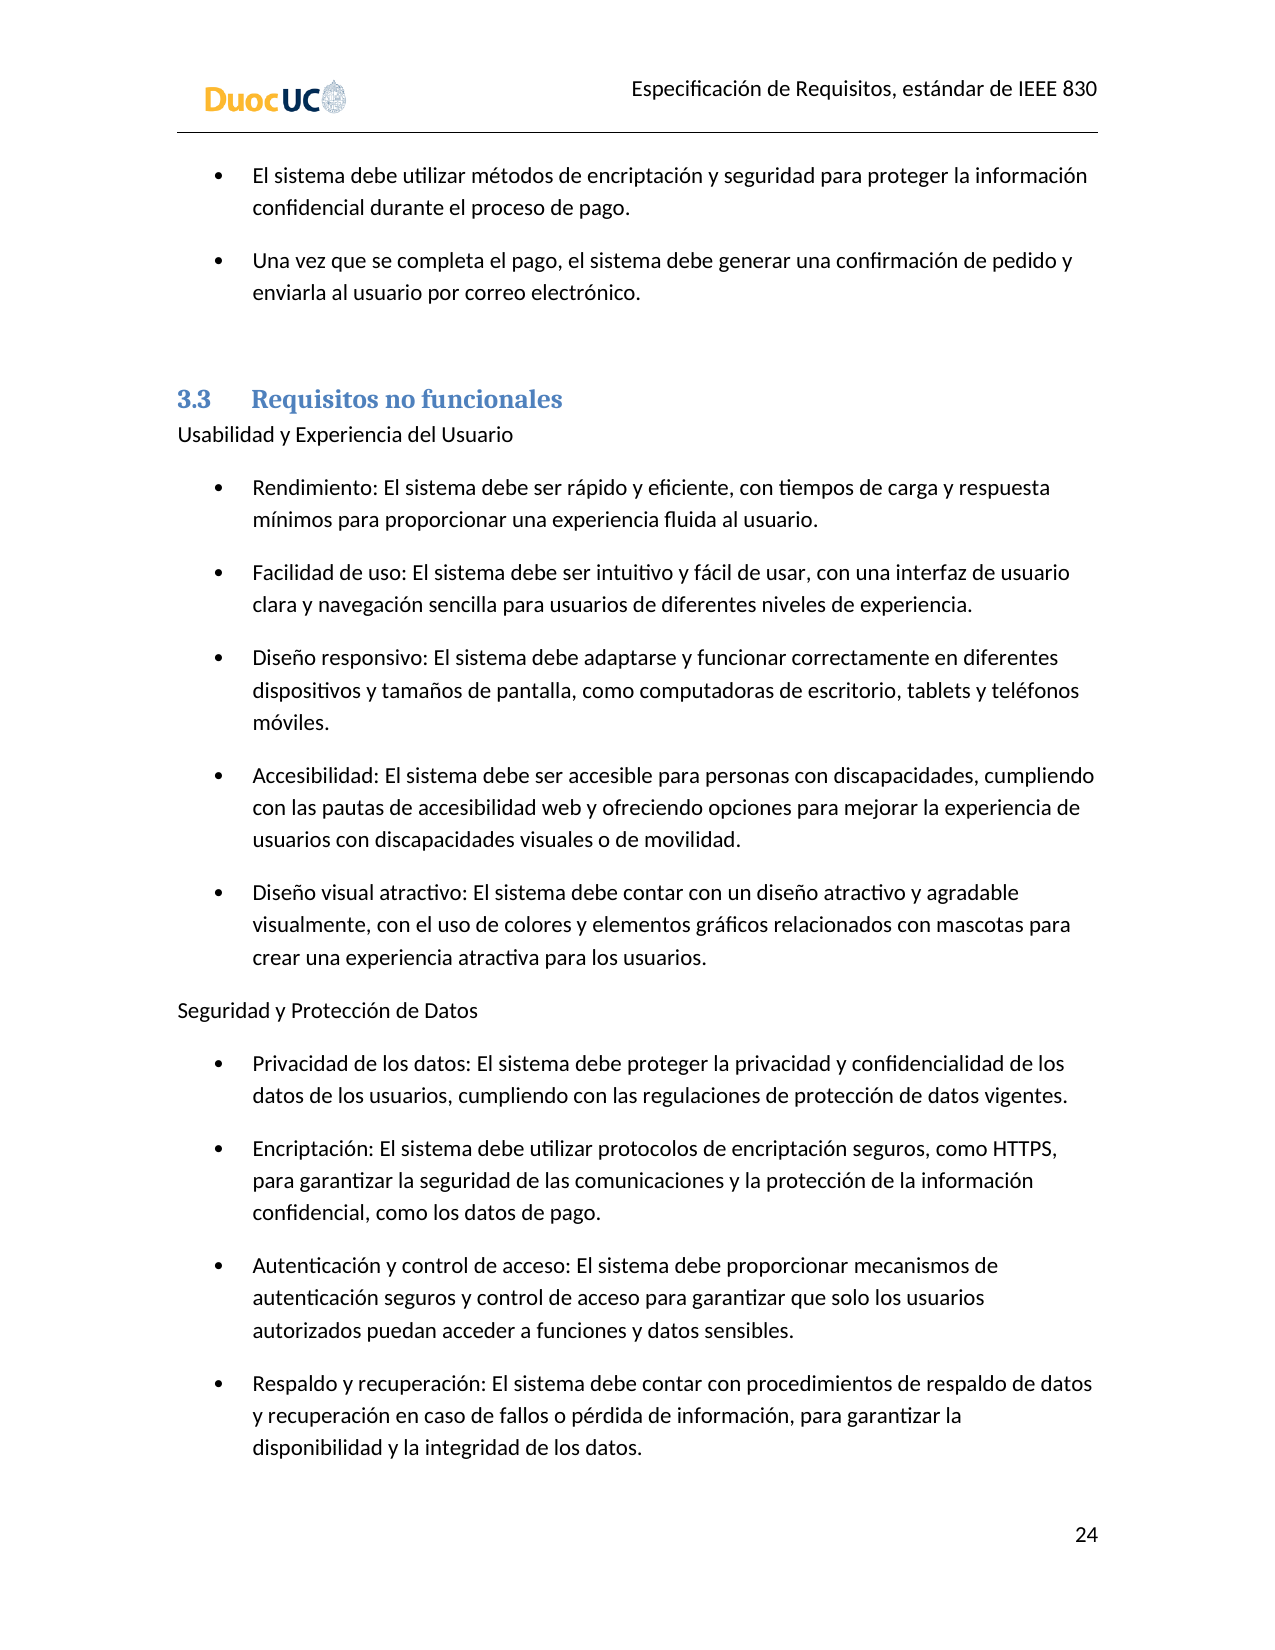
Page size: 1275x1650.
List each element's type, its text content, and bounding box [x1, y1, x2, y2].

list Respaldo y recuperación: El sistema debe contar con procedimientos de respaldo de datos y recuperación en caso de fallos o pérdida de información, para garantizar la disponibilidad y la integridad de los datos. [215, 1369, 1098, 1461]
list Rendimiento: El sistema debe ser rápido y eficiente, con tiempos de carga y respuesta mínimos para proporcionar una experiencia fluida al usuario. [215, 473, 1098, 533]
list El sistema debe utilizar métodos de encriptación y seguridad para proteger la información confidencial durante el proceso de pago. [215, 161, 1098, 221]
list Accesibilidad: El sistema debe ser accesible para personas con discapacidades, cumpliendo con las pautas de accesibilidad web y ofreciendo opciones para mejorar la experiencia de usuarios con discapacidades visuales o de movilidad. [215, 761, 1098, 853]
list Encriptación: El sistema debe utilizar protocolos de encriptación seguros, como HTTPS, para garantizar la seguridad de las comunicaciones y la protección de la información confidencial, como los datos de pago. [215, 1134, 1098, 1226]
list Autenticación y control de acceso: El sistema debe proporcionar mecanismos de autenticación seguros y control de acceso para garantizar que solo los usuarios autorizados puedan acceder a funciones y datos sensibles. [215, 1251, 1098, 1344]
list Diseño visual atractivo: El sistema debe contar con un diseño atractivo y agradable visualmente, con el uso de colores y elementos gráficos relacionados con mascotas para crear una experiencia atractiva para los usuarios. [215, 878, 1098, 971]
list Una vez que se completa el pago, el sistema debe generar una confirmación de pedido y enviarla al usuario por correo electrónico. [215, 246, 1098, 306]
list Privacidad de los datos: El sistema debe proteger la privacidad y confidencialidad de los datos de los usuarios, cumpliendo con las regulaciones de protección de datos vigentes. [215, 1049, 1098, 1109]
picture [198, 76, 351, 116]
list Diseño responsivo: El sistema debe adaptarse y funcionar correctamente en diferentes dispositivos y tamaños de pantalla, como computadoras de escritorio, tablets y teléfonos móviles. [215, 643, 1098, 736]
text Seguridad y Protección de Datos [177, 996, 1098, 1024]
subtitle 3.3 Requisitos no funcionales [177, 384, 1098, 416]
list Facilidad de uso: El sistema debe ser intuitivo y fácil de usar, con una interfaz de usuario clara y navegación sencilla para usuarios de diferentes niveles de experiencia. [215, 558, 1098, 618]
text Usabilidad y Experiencia del Usuario [177, 420, 1098, 448]
